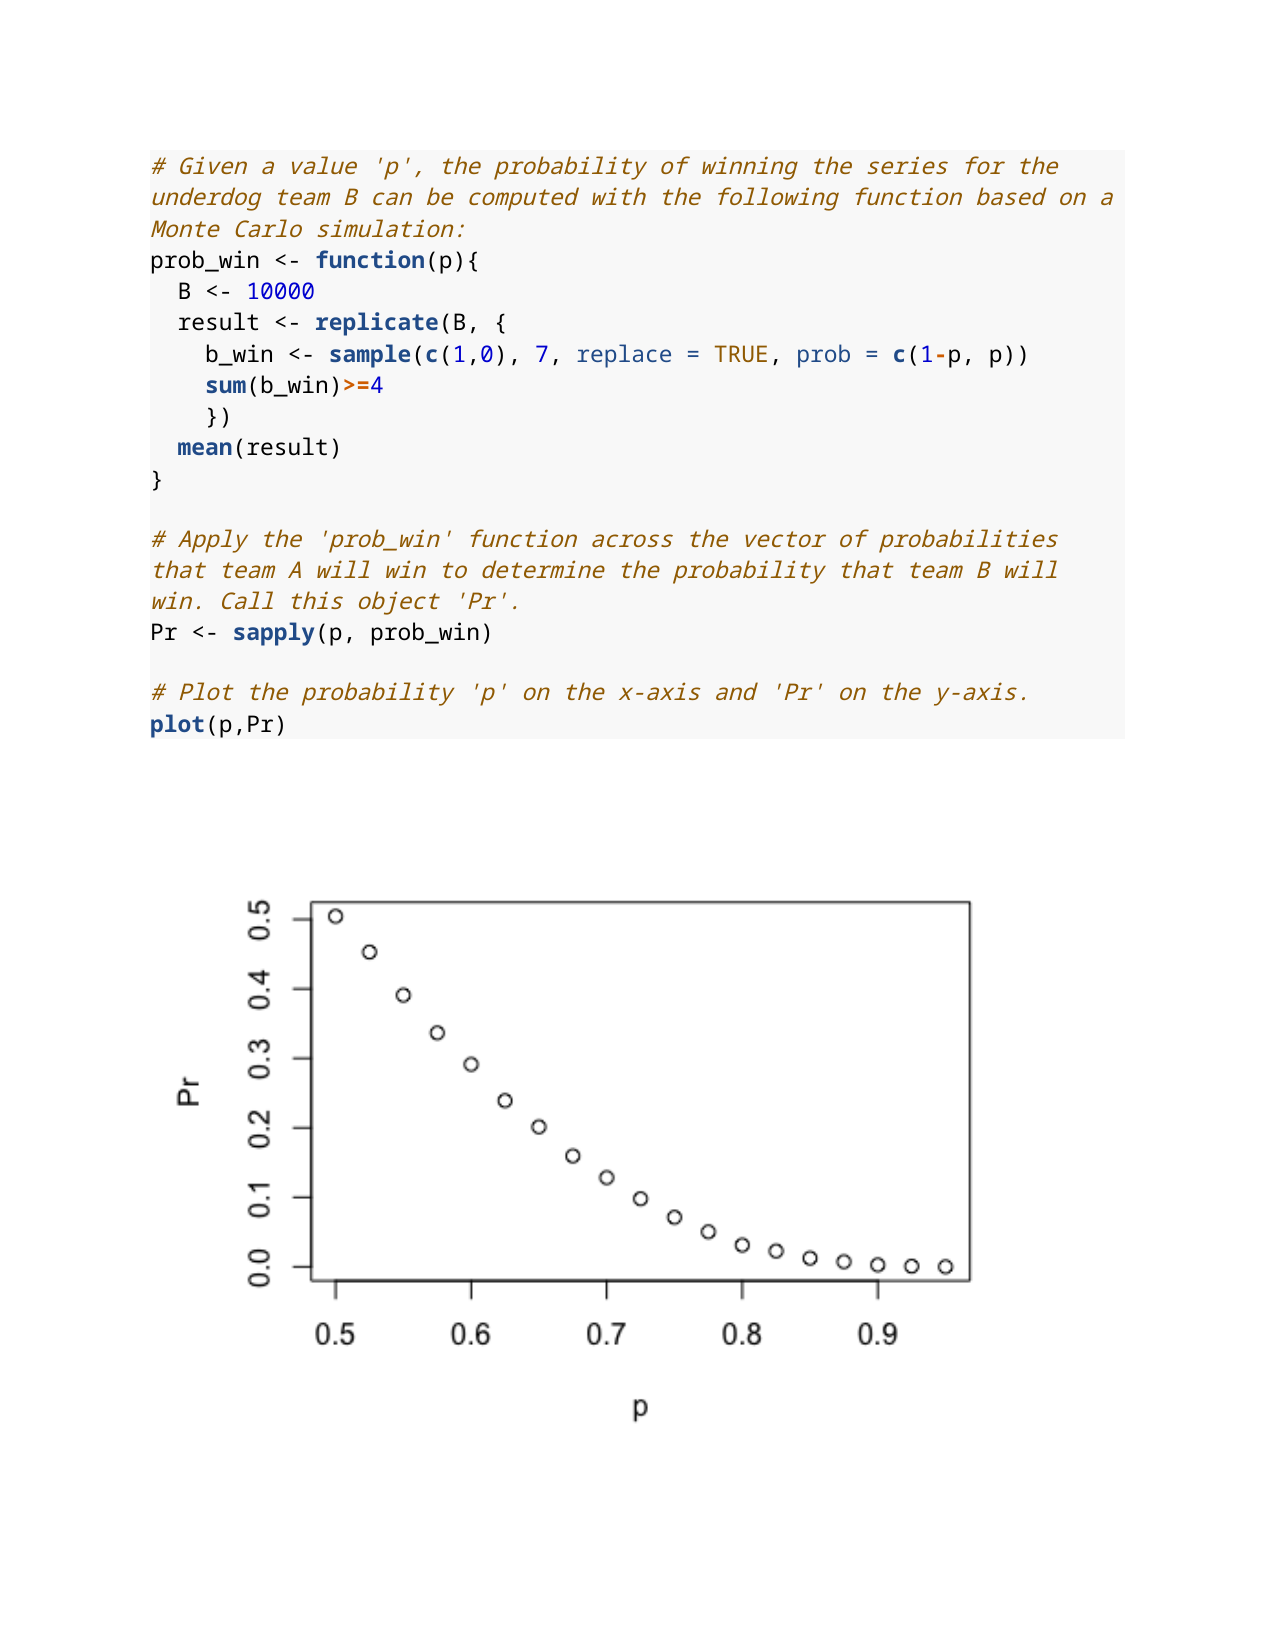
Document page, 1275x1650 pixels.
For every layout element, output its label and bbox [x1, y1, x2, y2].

picture [168, 759, 1044, 1460]
text [150, 150, 1125, 739]
